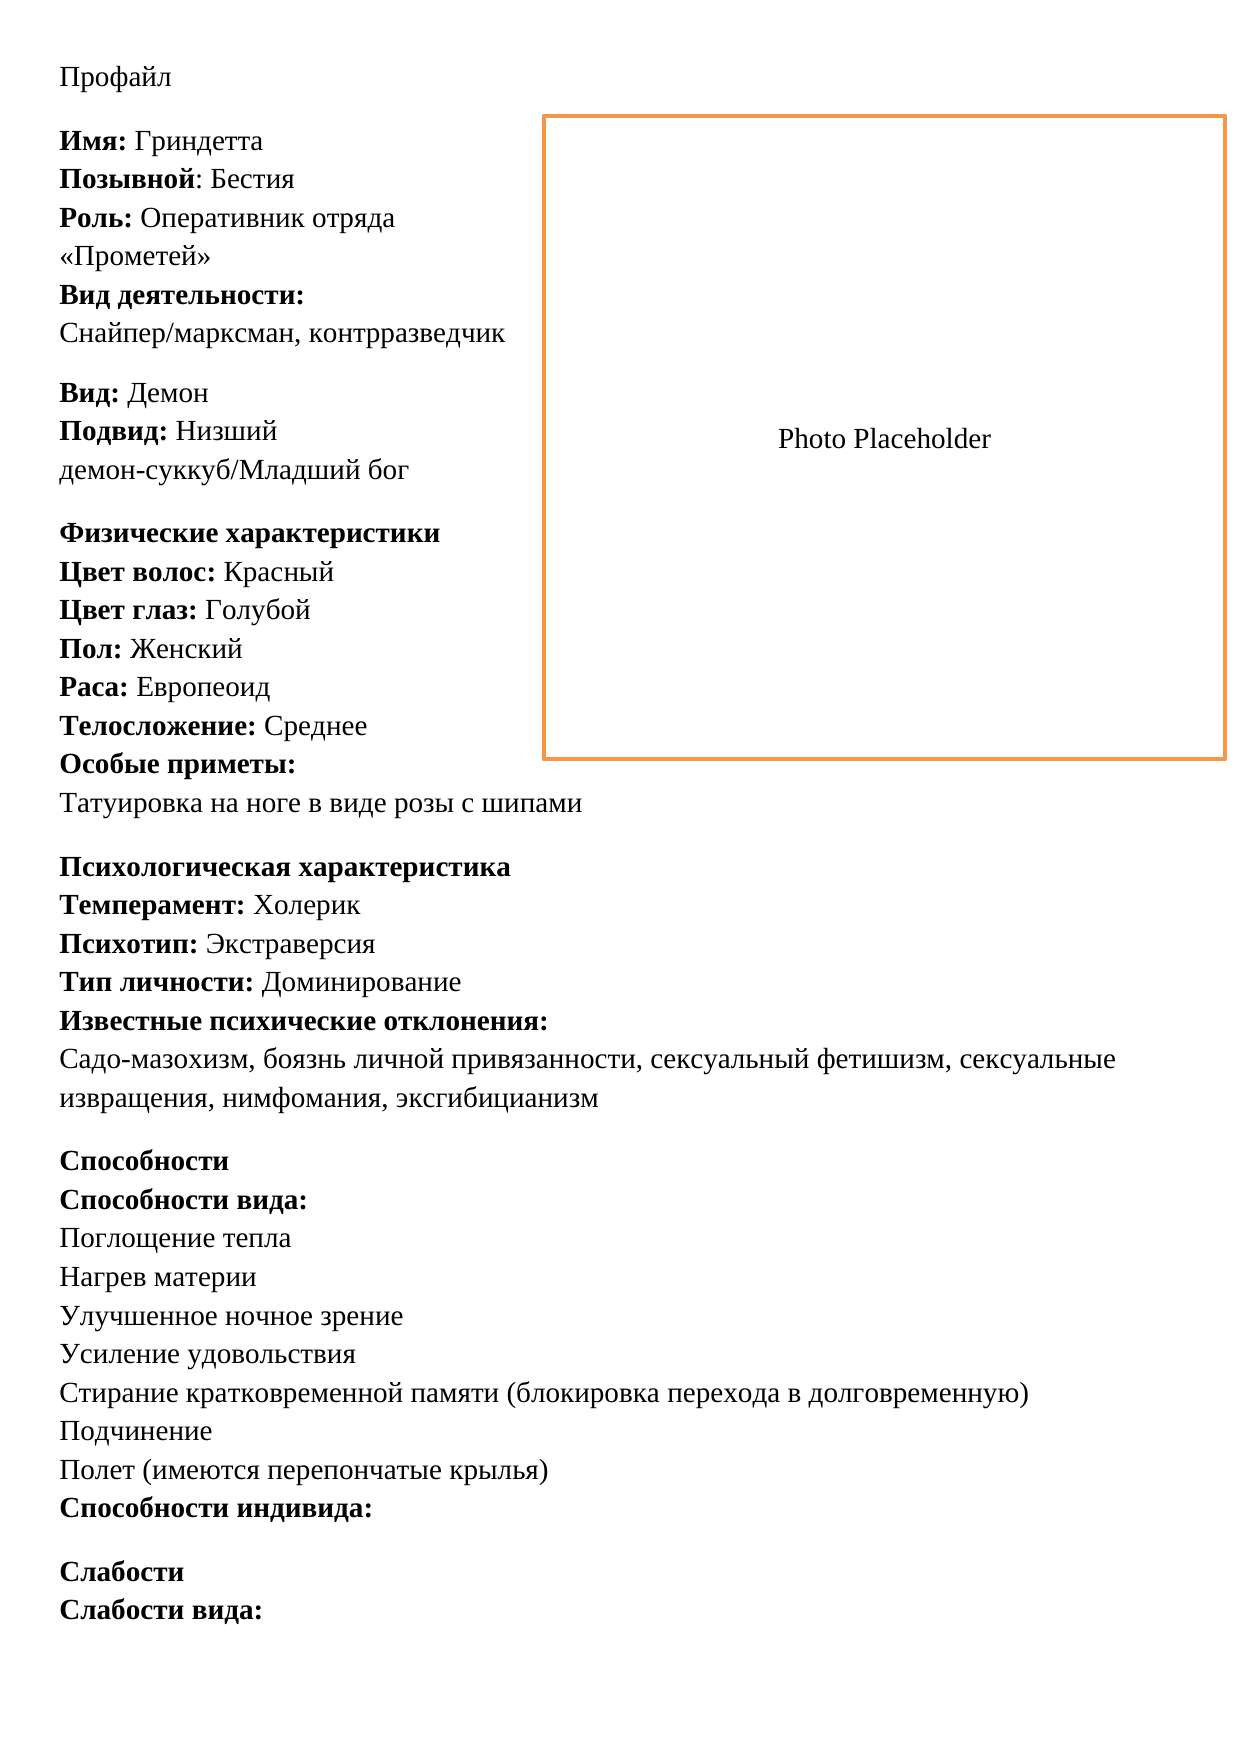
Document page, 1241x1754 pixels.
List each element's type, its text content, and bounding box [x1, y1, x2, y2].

text Телосложение: Среднее [59, 708, 542, 742]
text Подчинение [59, 1413, 1152, 1447]
text Цвет волос: Красный [59, 554, 542, 587]
text Полет (имеются перепончатые крылья) [59, 1452, 1152, 1485]
text Усиление удовольствия [59, 1336, 1152, 1370]
text Особые приметы: [59, 747, 1152, 780]
text Вид деятельности: [59, 277, 542, 310]
text Профайл [59, 59, 1152, 93]
text Поглощение тепла [59, 1221, 1152, 1254]
text Стирание кратковременной памяти (блокировка перехода в долговременную) [59, 1375, 1152, 1408]
text Раса: Европеоид [59, 669, 542, 703]
text Слабости вида: [59, 1592, 1152, 1626]
text Нагрев материи [59, 1259, 1152, 1293]
text Способности [59, 1143, 1152, 1177]
text Способности индивида: [59, 1490, 1152, 1524]
text Позывной: Бестия [59, 161, 542, 195]
text Снайпер/марксман, контрразведчик [59, 315, 542, 349]
text Слабости [59, 1554, 1152, 1587]
text Улучшенное ночное зрение [59, 1298, 1152, 1331]
text Способности вида: [59, 1182, 1152, 1216]
text Пол: Женский [59, 631, 542, 664]
text Татуировка на ноге в виде розы с шипами [59, 785, 1152, 819]
text Физические характеристики [59, 515, 542, 549]
text Имя: Гриндетта [59, 123, 542, 156]
text Вид: Демон [59, 375, 542, 408]
text Психологическая характеристика [59, 849, 1152, 882]
text Подвид: Низший демон-суккуб/Младший бог [59, 413, 542, 485]
text Известные психические отклонения: [59, 1003, 1152, 1036]
text Цвет глаз: Голубой [59, 592, 542, 626]
text Роль: Оперативник отряда «Прометей» [59, 200, 542, 272]
text Психотип: Экстраверсия [59, 926, 1152, 959]
text Садо-мазохизм, боязнь личной привязанности, сексуальный фетишизм, сексуальные извращения, нимфомания, эксгибицианизм [59, 1041, 1152, 1113]
text Тип личности: Доминирование [59, 964, 1152, 998]
text Темперамент: Холерик [59, 887, 1152, 921]
